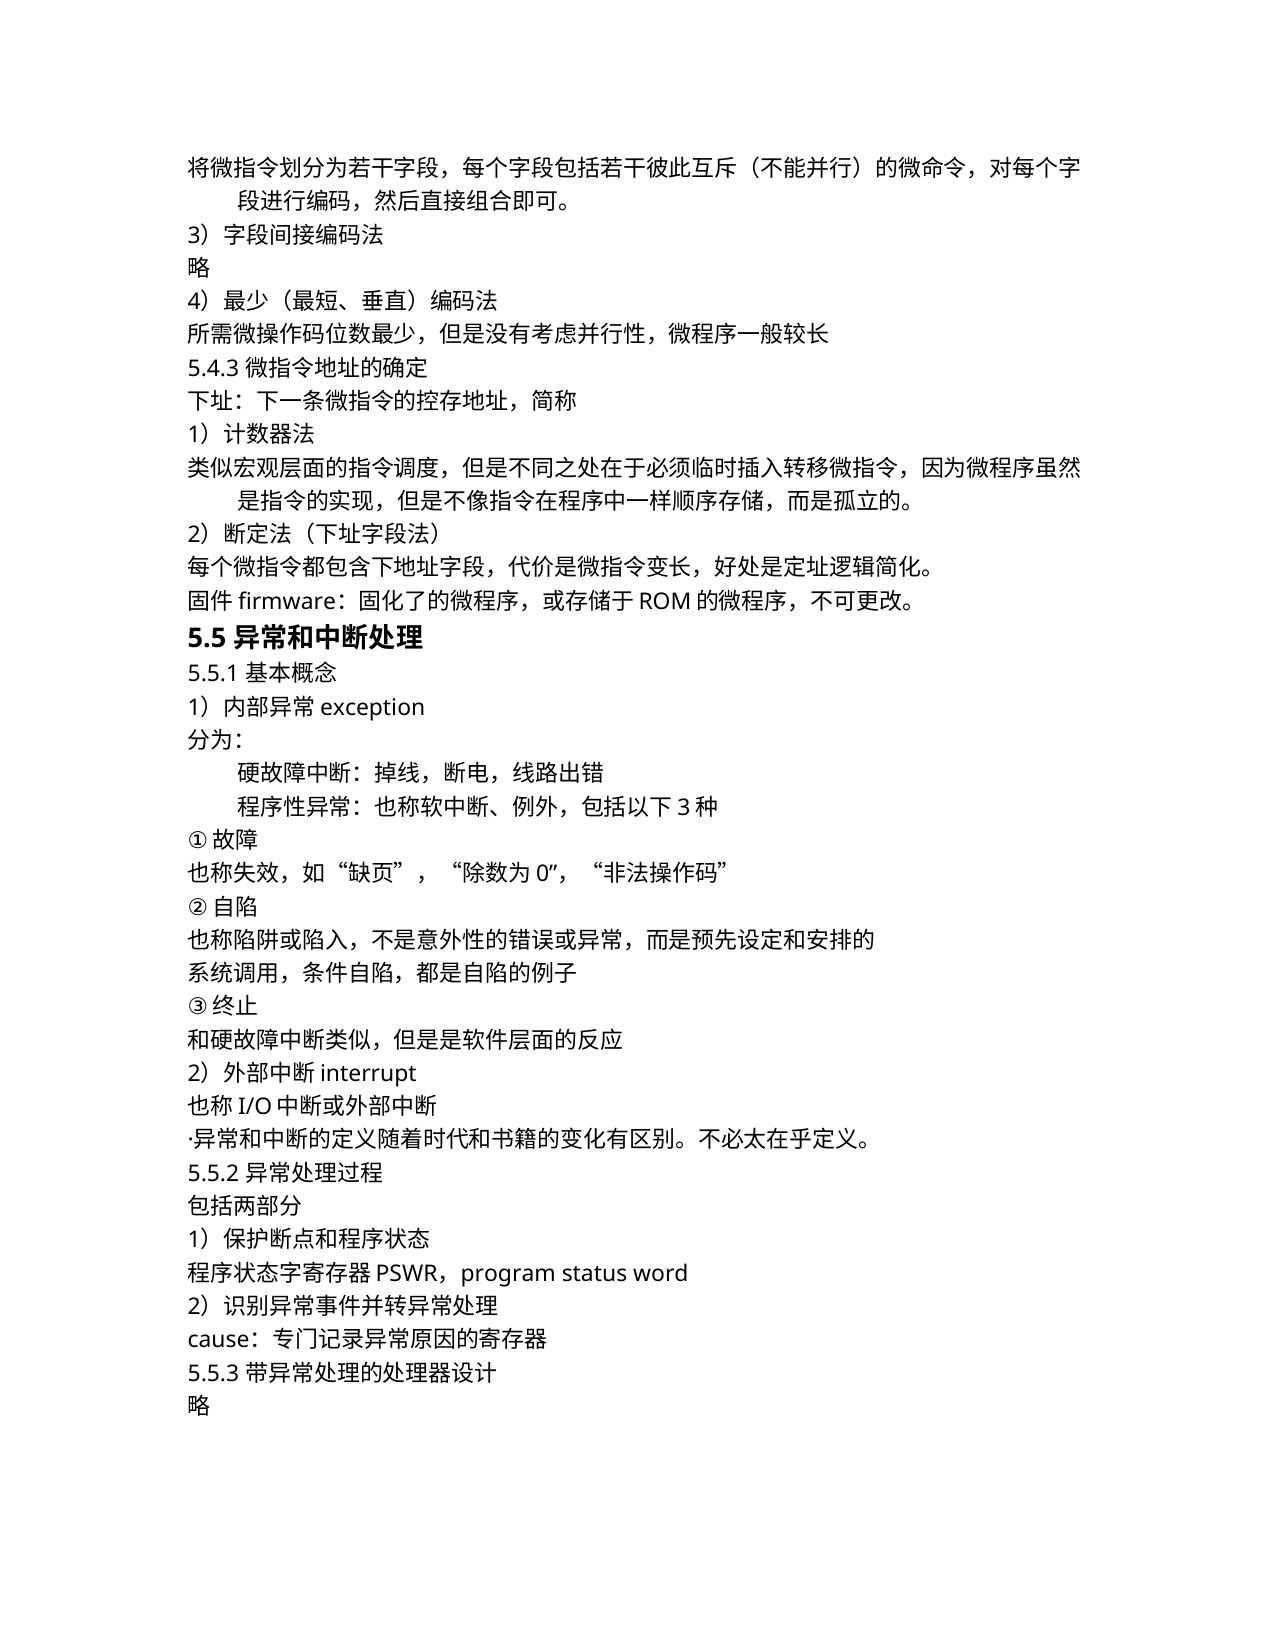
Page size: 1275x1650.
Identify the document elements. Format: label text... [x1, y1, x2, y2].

text 2）外部中断interrupt [187, 1055, 1087, 1088]
text 包括两部分 [187, 1188, 1087, 1221]
text 固件firmware：固化了的微程序，或存储于ROM的微程序，不可更改。 [187, 582, 1087, 616]
text 5.5.2 异常处理过程 [187, 1155, 1087, 1188]
text 也称失效，如“缺页”，“除数为0”，“非法操作码” [187, 855, 1087, 888]
text ①故障 [187, 822, 1087, 855]
text 下址：下一条微指令的控存地址，简称 [187, 383, 1087, 416]
text 1）计数器法 [187, 416, 1087, 449]
text 将微指令划分为若干字段，每个字段包括若干彼此互斥（不能并行）的微命令，对每个字段进行编码，然后直接组合即可。 [187, 150, 1087, 216]
text ③终止 [187, 988, 1087, 1021]
text 4）最少（最短、垂直）编码法 [187, 283, 1087, 316]
text 5.5.1 基本概念 [187, 655, 1087, 688]
text 和硬故障中断类似，但是是软件层面的反应 [187, 1021, 1087, 1055]
text 2）断定法（下址字段法） [187, 516, 1087, 549]
text 也称I/O中断或外部中断 [187, 1088, 1087, 1121]
text 所需微操作码位数最少，但是没有考虑并行性，微程序一般较长 [187, 316, 1087, 349]
text 分为： [187, 722, 1087, 755]
text 系统调用，条件自陷，都是自陷的例子 [187, 955, 1087, 988]
subtitle 5.5 异常和中断处理 [187, 616, 1087, 655]
text cause：专门记录异常原因的寄存器 [187, 1321, 1087, 1354]
text 也称陷阱或陷入，不是意外性的错误或异常，而是预先设定和安排的 [187, 922, 1087, 955]
text 略 [187, 1388, 1087, 1421]
text ②自陷 [187, 888, 1087, 922]
text 1）内部异常exception [187, 688, 1087, 722]
text 1）保护断点和程序状态 [187, 1221, 1087, 1254]
text 3）字段间接编码法 [187, 216, 1087, 250]
text 5.4.3 微指令地址的确定 [187, 349, 1087, 383]
text 每个微指令都包含下地址字段，代价是微指令变长，好处是定址逻辑简化。 [187, 549, 1087, 582]
text 硬故障中断：掉线，断电，线路出错 [187, 755, 1087, 788]
text ·异常和中断的定义随着时代和书籍的变化有区别。不必太在乎定义。 [187, 1121, 1087, 1155]
text 类似宏观层面的指令调度，但是不同之处在于必须临时插入转移微指令，因为微程序虽然是指令的实现，但是不像指令在程序中一样顺序存储，而是孤立的。 [187, 449, 1087, 516]
text 5.5.3 带异常处理的处理器设计 [187, 1354, 1087, 1388]
text 2）识别异常事件并转异常处理 [187, 1288, 1087, 1321]
text 程序性异常：也称软中断、例外，包括以下3种 [187, 788, 1087, 822]
text 略 [187, 250, 1087, 283]
text 程序状态字寄存器PSWR，program status word [187, 1254, 1087, 1288]
